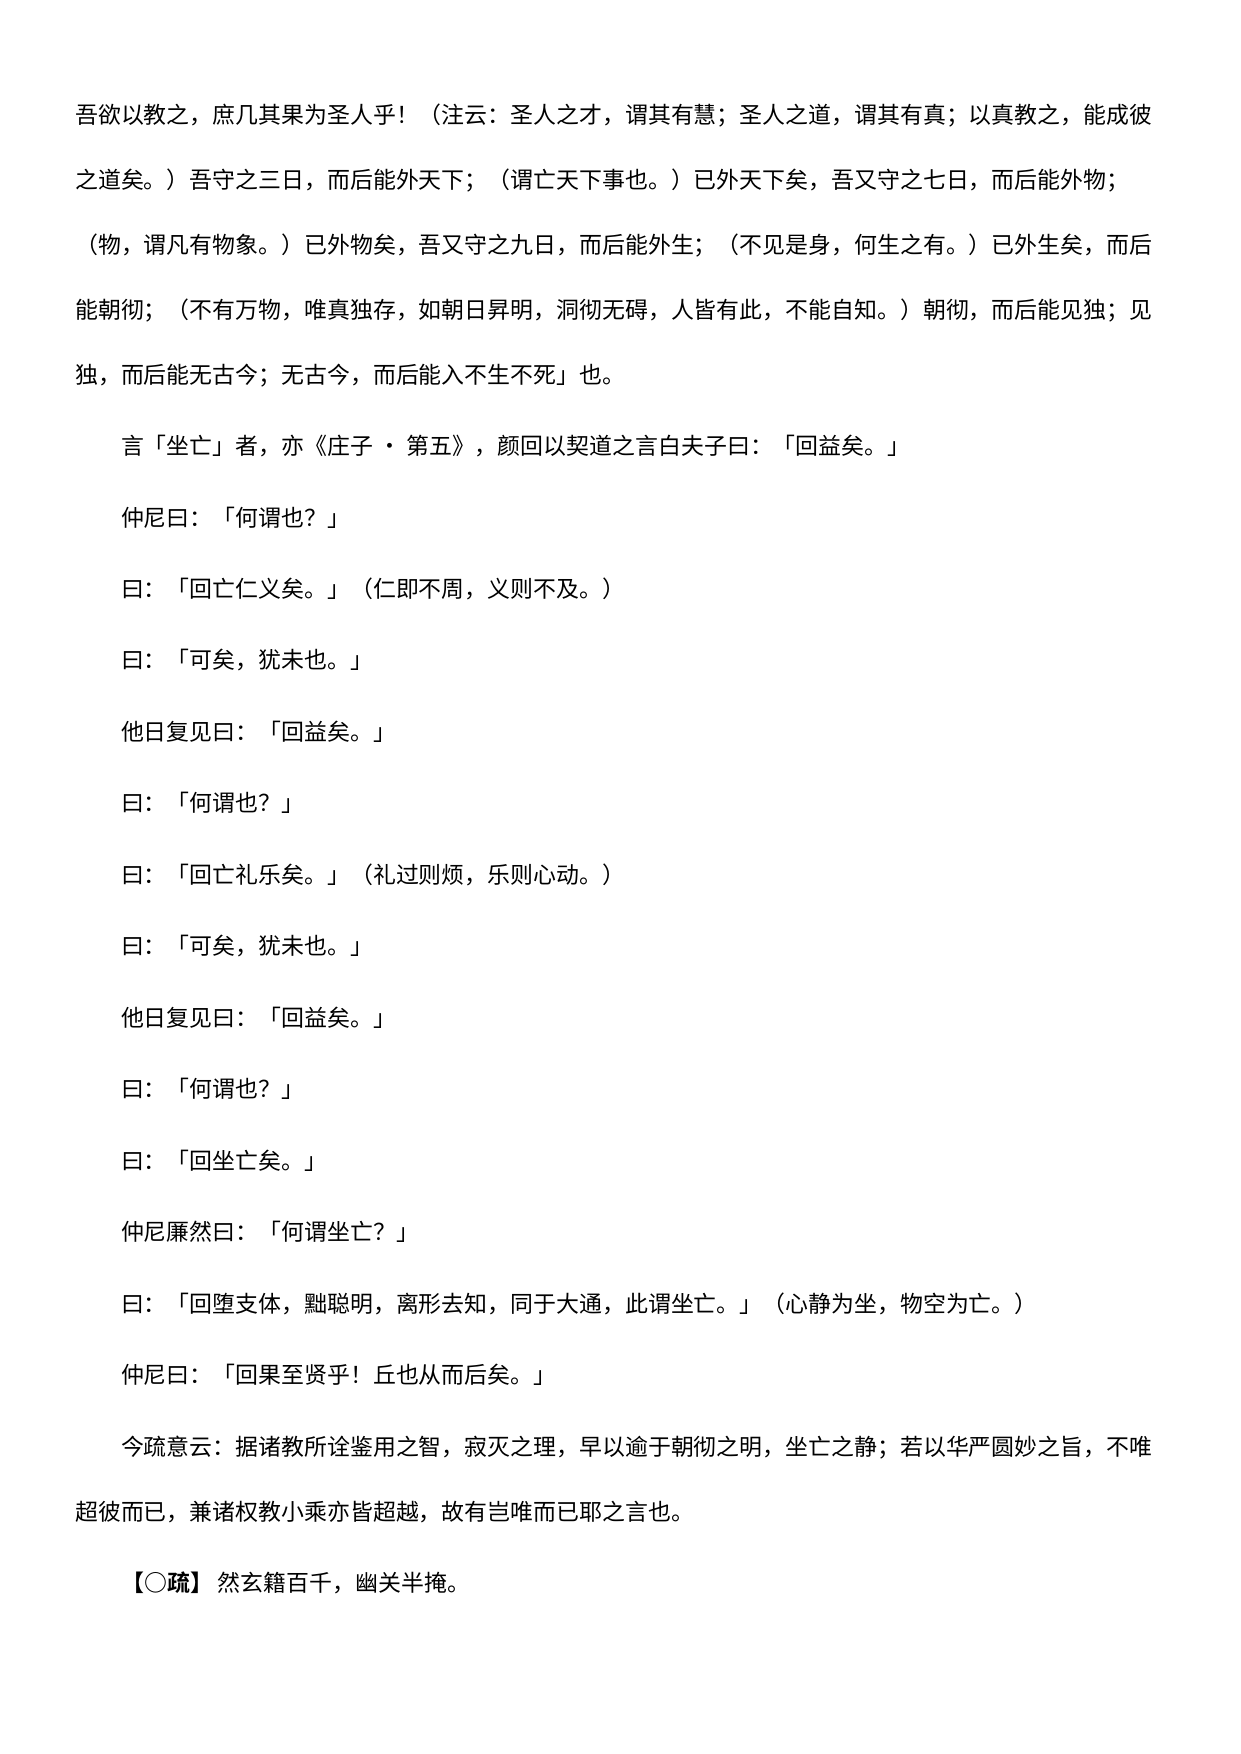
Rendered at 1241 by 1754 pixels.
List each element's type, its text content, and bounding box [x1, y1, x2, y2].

text 曰：「可矣，犹未也。」 [75, 912, 1165, 977]
text 曰：「回亡仁义矣。」（仁即不周，义则不及。） [75, 555, 1165, 620]
text 曰：「回亡礼乐矣。」（礼过则烦，乐则心动。） [75, 841, 1165, 906]
text 言「坐亡」者，亦《庄子 ‧ 第五》，颜回以契道之言白夫子曰：「回益矣。」 [75, 412, 1165, 477]
text 他日复见曰：「回益矣。」 [75, 698, 1165, 763]
text 仲尼曰：「回果至贤乎！丘也从而后矣。」 [75, 1341, 1165, 1406]
text 曰：「回堕支体，黜聪明，离形去知，同于大通，此谓坐亡。」（心静为坐，物空为亡。） [75, 1270, 1165, 1335]
text 仲尼𠪊然曰：「何谓坐亡？」 [75, 1198, 1165, 1263]
text 今疏意云：据诸教所诠鉴用之智，寂灭之理，早以逾于朝彻之明，坐亡之静；若以华严圆妙之旨，不唯超彼而已，兼诸权教小乘亦皆超越，故有岂唯而已耶之言也。 [75, 1413, 1165, 1543]
text 曰：「回坐亡矣。」 [75, 1127, 1165, 1192]
text 仲尼曰：「何谓也？」 [75, 484, 1165, 549]
text 【○疏】 然玄籍百千，幽关半掩。 [75, 1549, 1165, 1614]
text 曰：「何谓也？」 [75, 769, 1165, 834]
text 曰：「可矣，犹未也。」 [75, 627, 1165, 692]
text 曰：「何谓也？」 [75, 1055, 1165, 1120]
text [75, 81, 1165, 406]
text 他日复见曰：「回益矣。」 [75, 984, 1165, 1049]
